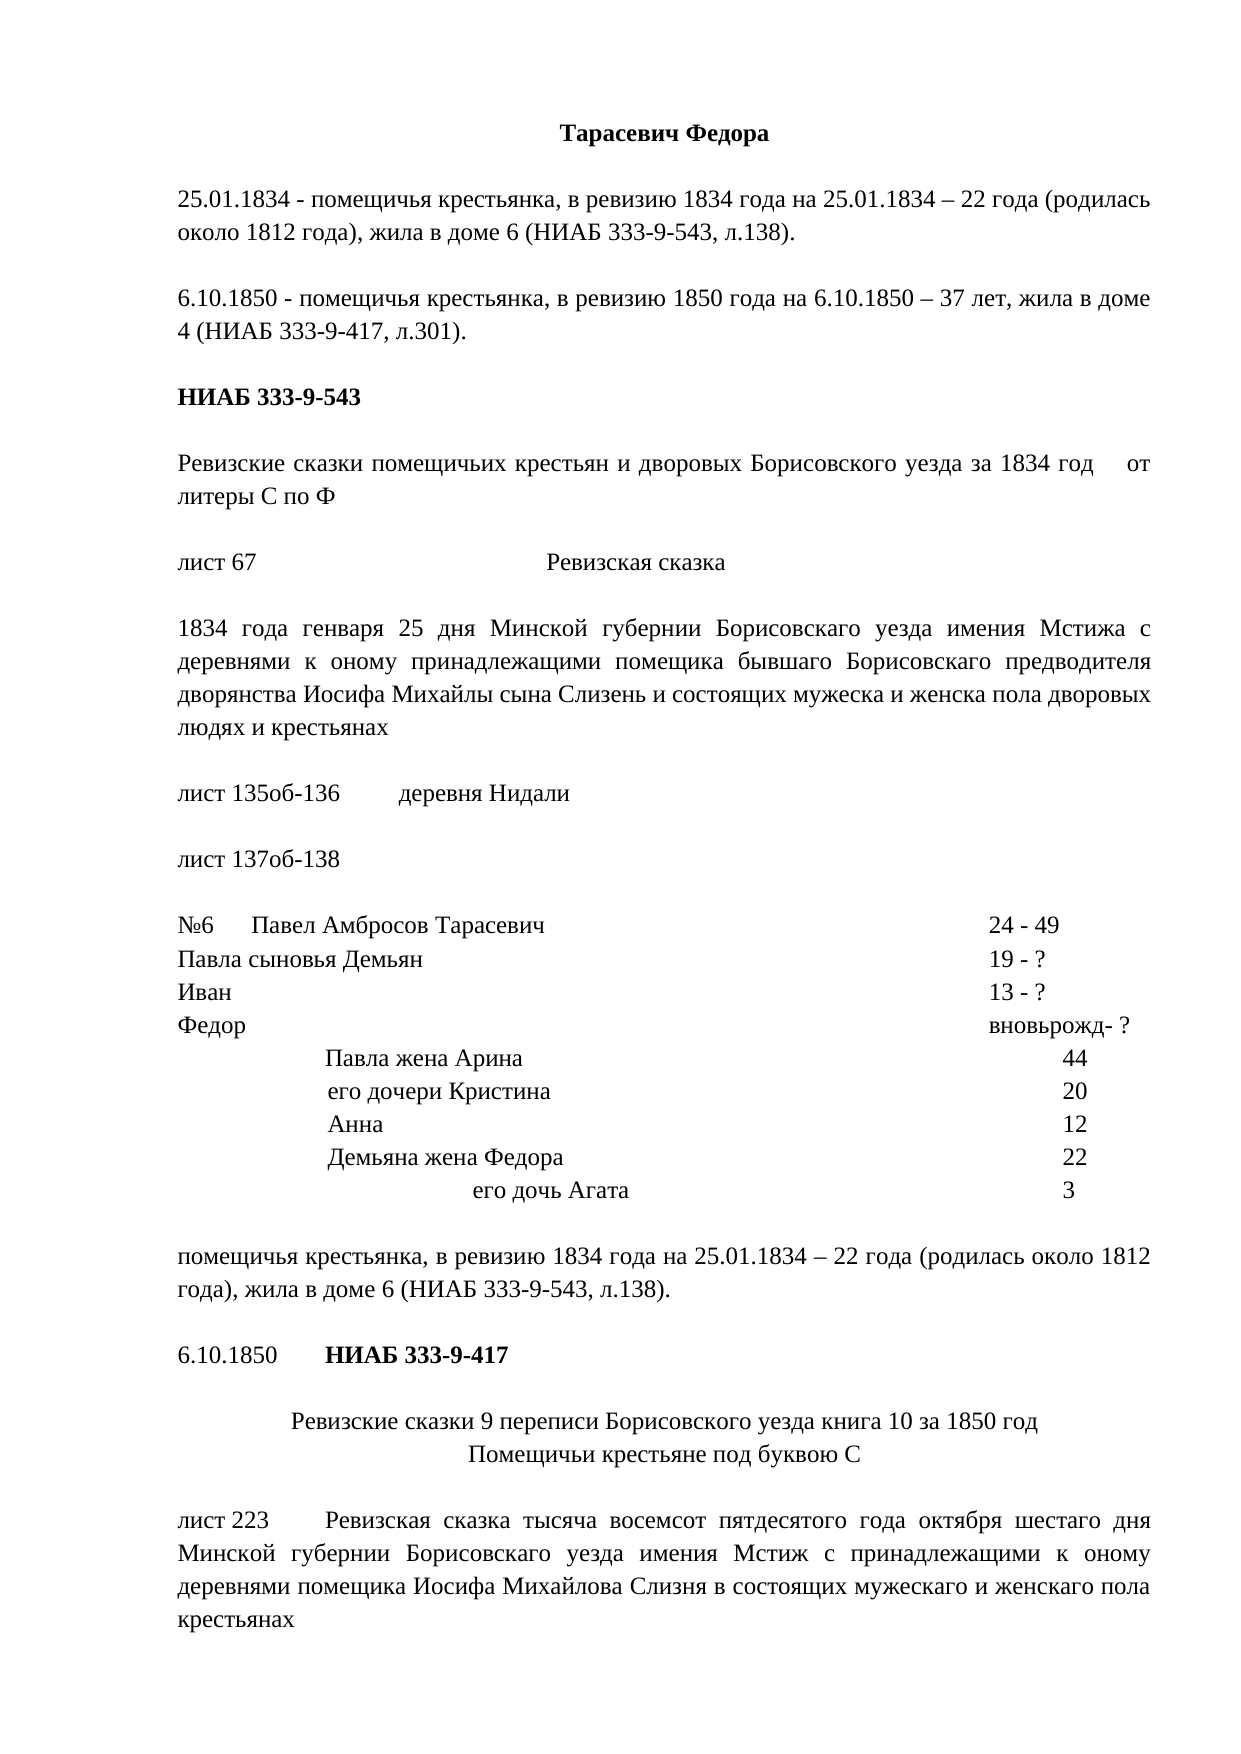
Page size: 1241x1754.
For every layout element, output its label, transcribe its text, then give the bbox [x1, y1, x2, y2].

text Помещичьи крестьяне под буквою С [177, 1439, 1152, 1468]
text Демьяна жена Федора 22 [252, 1142, 1152, 1171]
text Анна 12 [252, 1109, 1152, 1137]
text его дочь Агата 3 [252, 1175, 1152, 1203]
text Ревизские сказки 9 переписи Борисовского уезда книга 10 за 1850 год [177, 1406, 1152, 1435]
text лист 137об-138 [177, 844, 1152, 873]
text 6.10.1850 НИАБ 333-9-417 [177, 1340, 1152, 1369]
text Иван 13 - ? [177, 977, 1152, 1005]
text НИАБ 333-9-543 [177, 382, 1152, 411]
text №6 Павел Амбросов Тарасевич 24 - 49 [177, 911, 1152, 939]
text Федор вновьрожд- ? [177, 1010, 1152, 1038]
text лист 67 Ревизская сказка [177, 547, 1152, 576]
text помещичья крестьянка, в ревизию 1834 года на 25.01.1834 – 22 года (родилась около 1812 года), жила в доме 6 (НИАБ 333-9-543, л.138). [177, 1241, 1152, 1303]
text 6.10.1850 - помещичья крестьянка, в ревизию 1850 года на 6.10.1850 – 37 лет, жила в доме 4 (НИАБ 333-9-417, л.301). [177, 283, 1152, 345]
text Ревизские сказки помещичьих крестьян и дворовых Борисовского уезда за 1834 год от литеры С по Ф [177, 448, 1152, 510]
text Павла сыновья Демьян 19 - ? [177, 944, 1152, 972]
text 25.01.1834 - помещичья крестьянка, в ревизию 1834 года на 25.01.1834 – 22 года (родилась около 1812 года), жила в доме 6 (НИАБ 333-9-543, л.138). [177, 184, 1152, 246]
text лист 135об-136 деревня Нидали [177, 778, 1152, 807]
text Павла жена Арина 44 [177, 1043, 1152, 1071]
text его дочери Кристина 20 [252, 1076, 1152, 1104]
text Тарасевич Федора [177, 118, 1152, 147]
text 1834 года генваря 25 дня Минской губернии Борисовскаго уезда имения Мстижа с деревнями к оному принадлежащими помещика бывшаго Борисовскаго предводителя дворянства Иосифа Михайлы сына Слизень и состоящих мужеска и женска пола дворовых людях и крестьянах [177, 613, 1152, 741]
